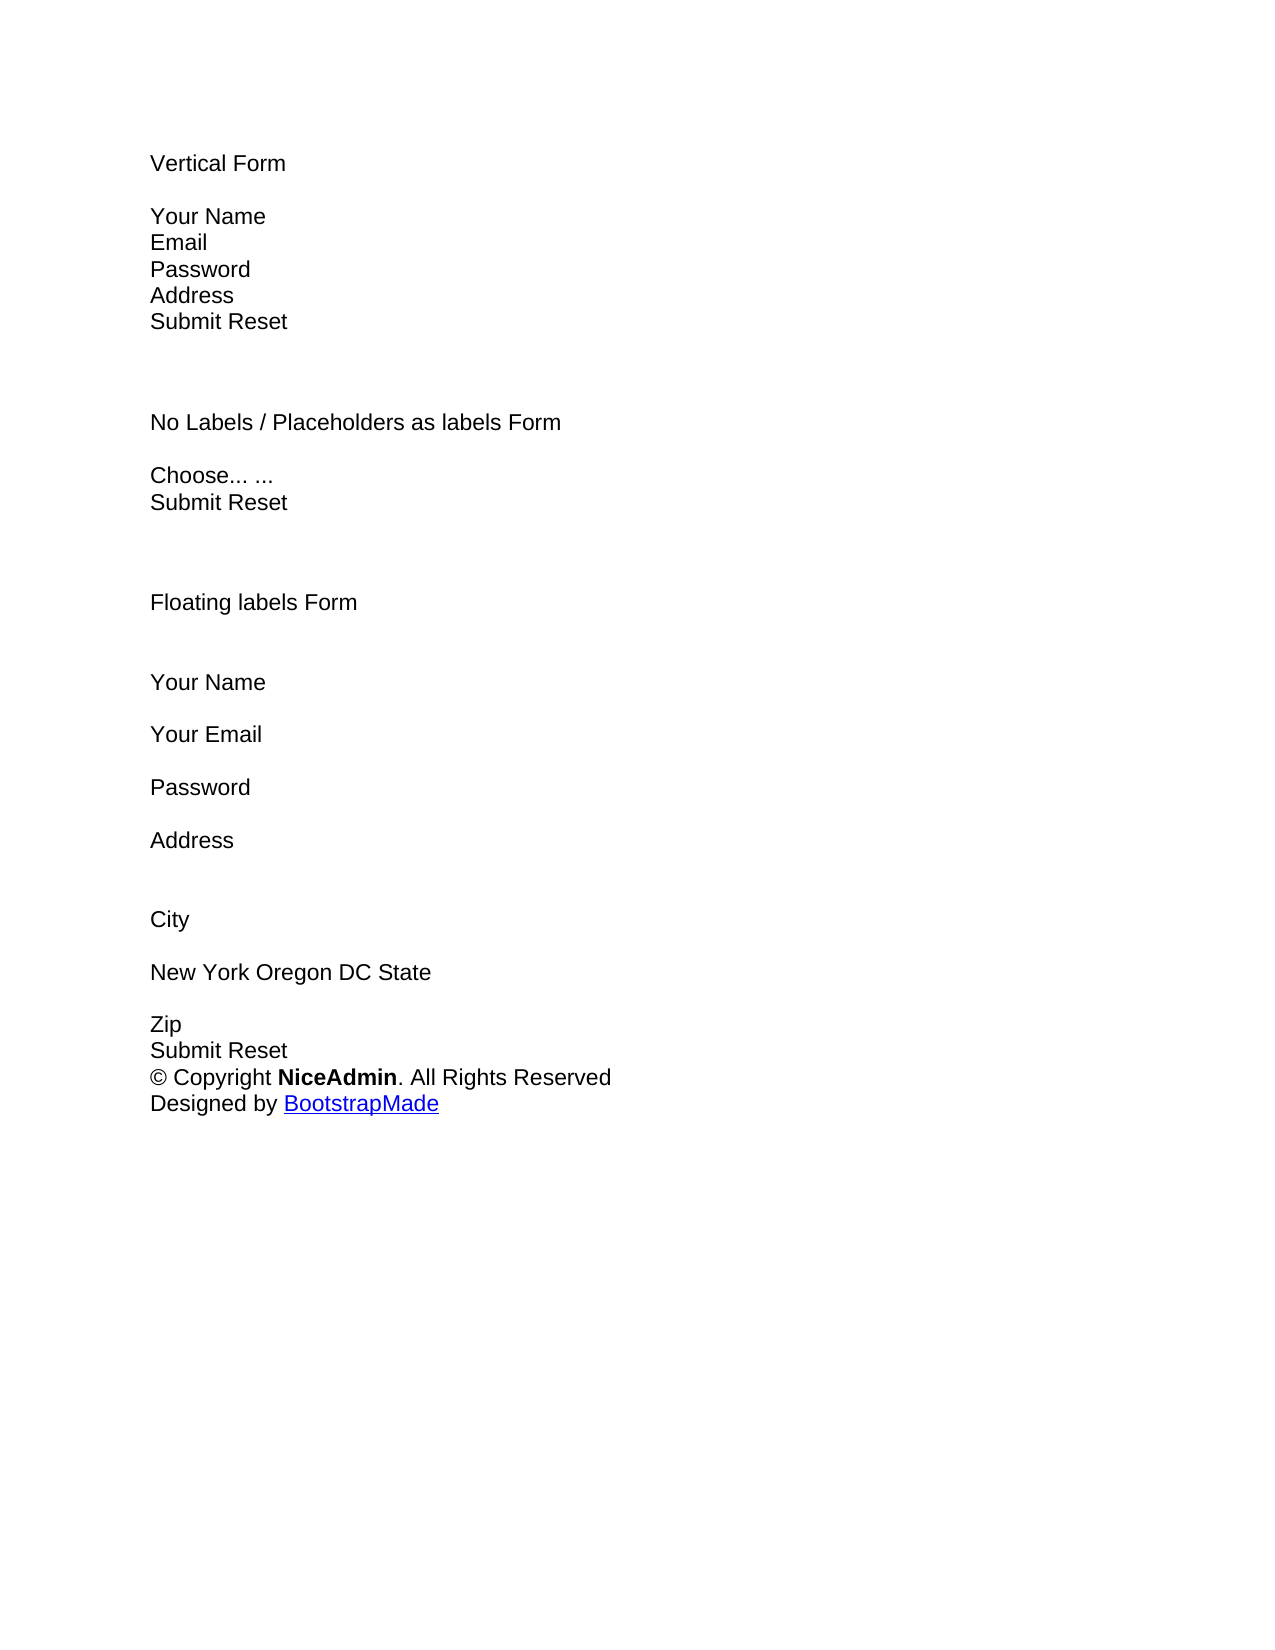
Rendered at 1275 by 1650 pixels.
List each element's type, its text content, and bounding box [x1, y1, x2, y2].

text No Labels / Placeholders as labels Form [150, 409, 1125, 436]
text Address [150, 282, 1125, 308]
text Submit Reset [150, 1037, 1125, 1064]
text Submit Reset [150, 488, 1125, 515]
text Floating labels Form [150, 589, 1125, 616]
text City [150, 906, 1125, 932]
text Your Email [150, 721, 1125, 748]
text Your Name [150, 668, 1125, 695]
text Password [150, 774, 1125, 800]
text Email [150, 229, 1125, 256]
text Choose... ... [150, 462, 1125, 488]
text © Copyright NiceAdmin. All Rights Reserved [150, 1064, 1125, 1090]
text Submit Reset [150, 308, 1125, 335]
text Designed by BootstrapMade [150, 1090, 1125, 1117]
text Zip [150, 1011, 1125, 1037]
text New York Oregon DC State [150, 958, 1125, 985]
text Address [150, 827, 1125, 853]
text Your Name [150, 203, 1125, 229]
text Vertical Form [150, 150, 1125, 176]
text Password [150, 256, 1125, 282]
